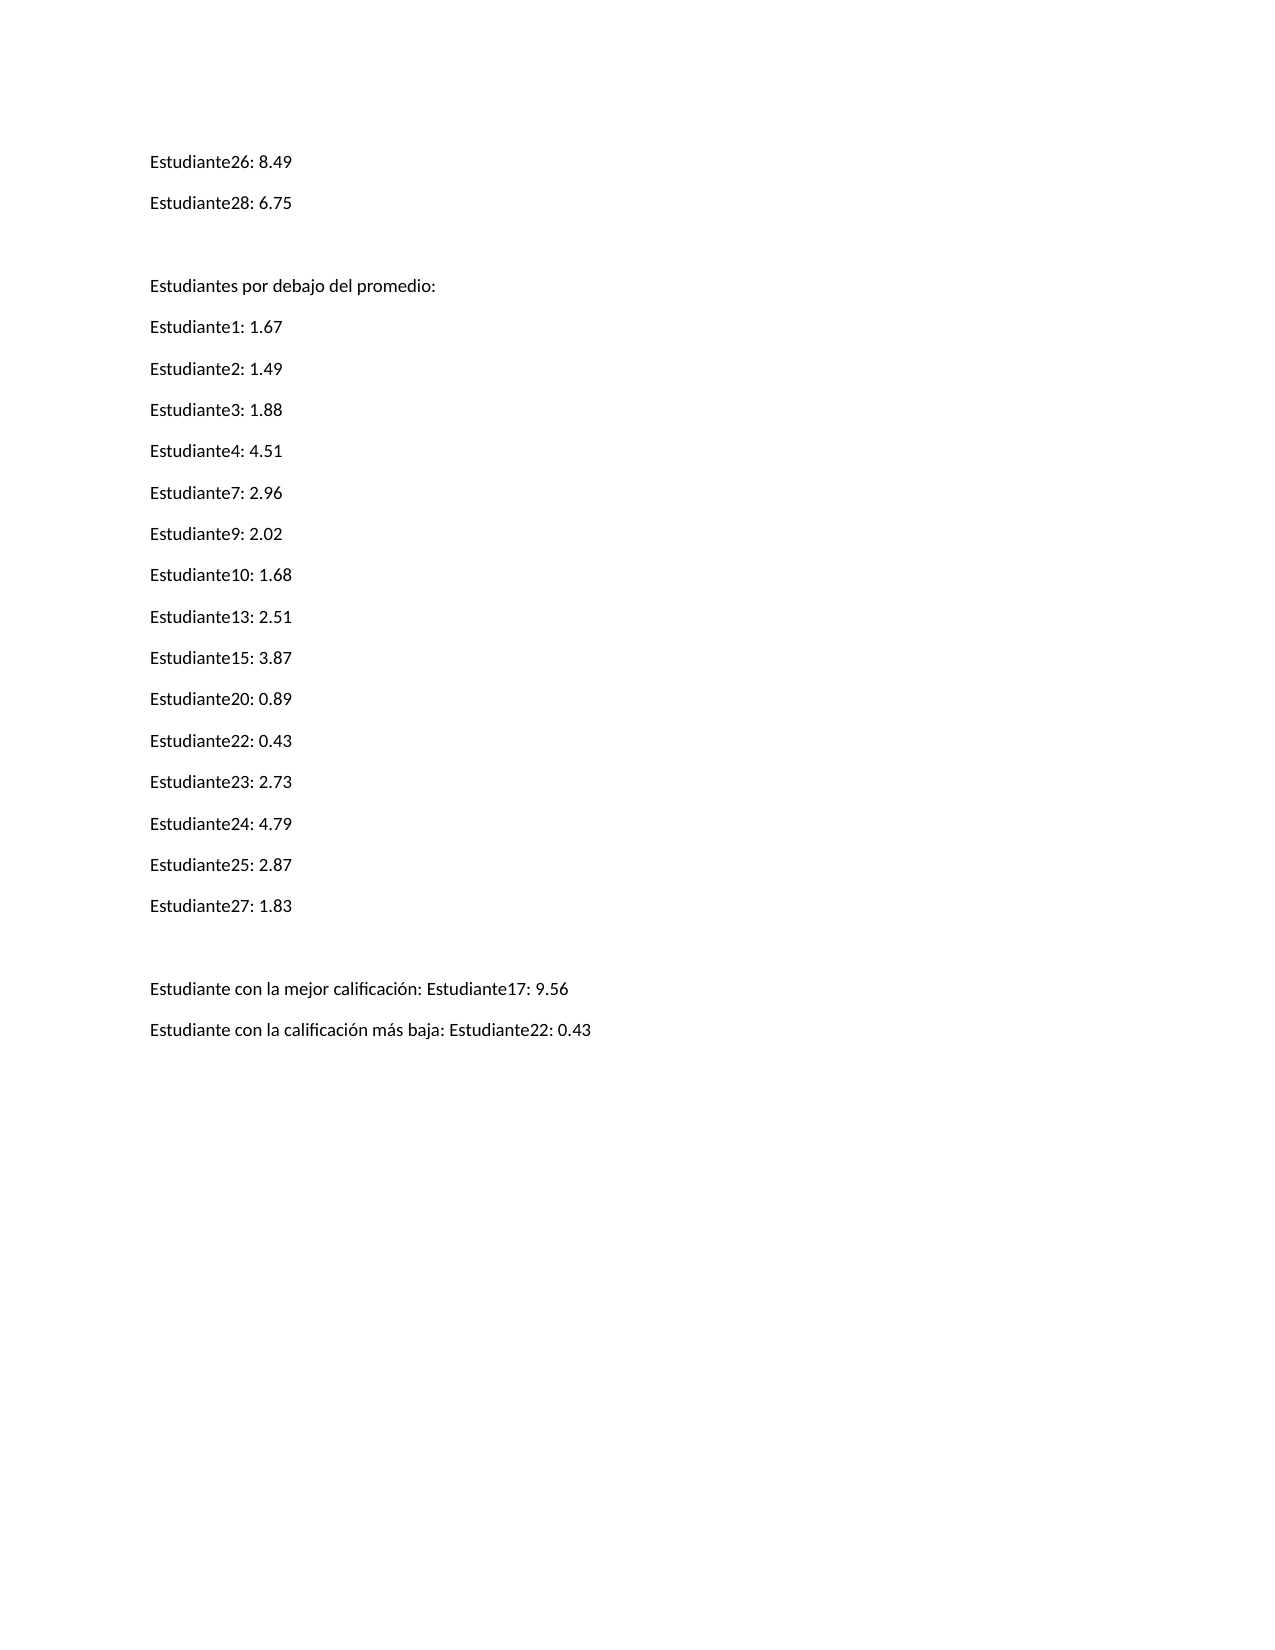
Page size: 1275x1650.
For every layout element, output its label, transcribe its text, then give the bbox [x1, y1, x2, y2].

text Estudiante23: 2.73 [150, 770, 1125, 793]
text Estudiante27: 1.83 [150, 894, 1125, 917]
text Estudiante con la mejor calificación: Estudiante17: 9.56 [150, 977, 1125, 1000]
text Estudiante4: 4.51 [150, 439, 1125, 462]
text Estudiante13: 2.51 [150, 605, 1125, 628]
text Estudiante3: 1.88 [150, 398, 1125, 421]
text Estudiante1: 1.67 [150, 315, 1125, 338]
text Estudiante15: 3.87 [150, 646, 1125, 669]
text Estudiante25: 2.87 [150, 853, 1125, 876]
text Estudiante2: 1.49 [150, 357, 1125, 380]
text Estudiante24: 4.79 [150, 812, 1125, 834]
text Estudiante9: 2.02 [150, 522, 1125, 545]
text Estudiantes por debajo del promedio: [150, 274, 1125, 297]
text Estudiante22: 0.43 [150, 729, 1125, 752]
text Estudiante7: 2.96 [150, 481, 1125, 504]
text Estudiante10: 1.68 [150, 563, 1125, 586]
text Estudiante20: 0.89 [150, 688, 1125, 711]
text Estudiante26: 8.49 [150, 150, 1125, 173]
text Estudiante con la calificación más baja: Estudiante22: 0.43 [150, 1018, 1125, 1041]
text Estudiante28: 6.75 [150, 191, 1125, 214]
